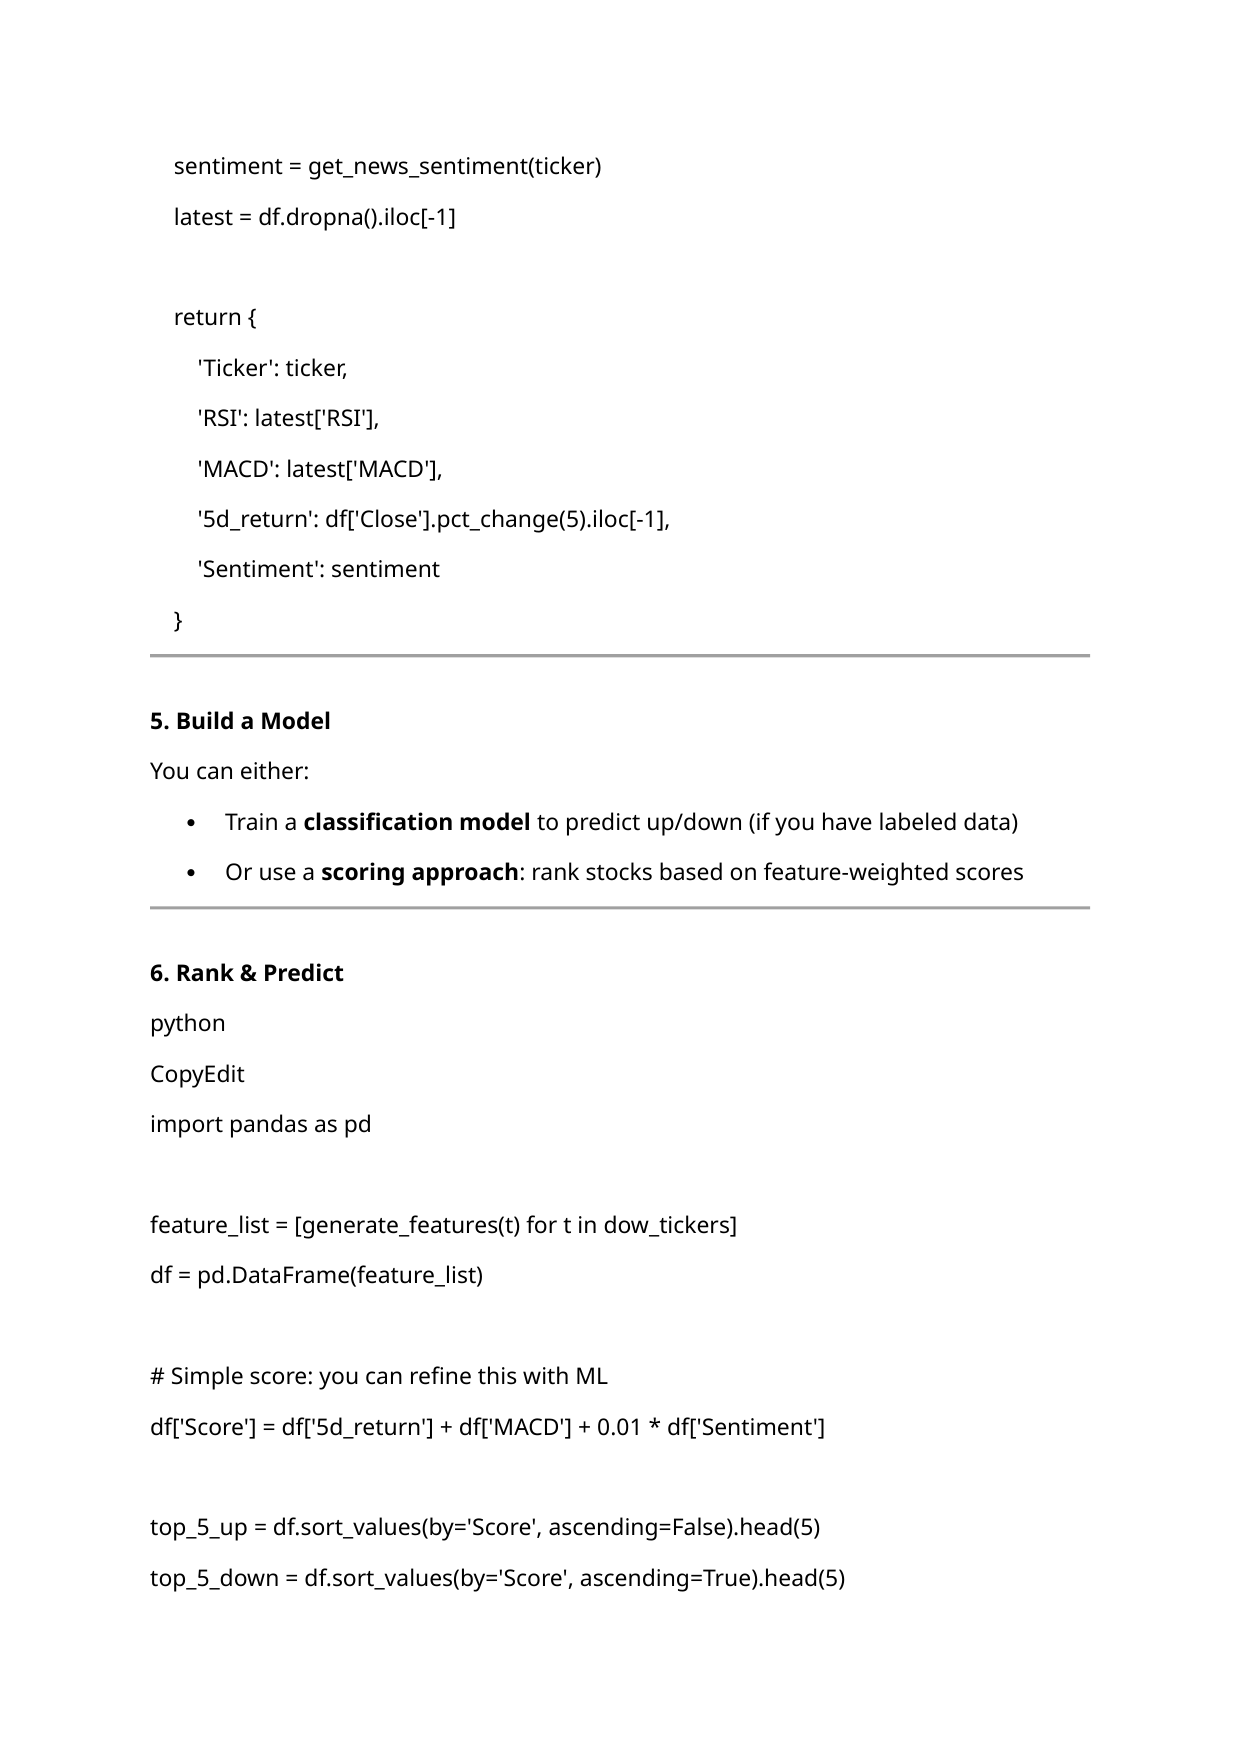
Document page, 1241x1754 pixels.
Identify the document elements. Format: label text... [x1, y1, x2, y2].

text df['Score'] = df['5d_return'] + df['MACD'] + 0.01 * df['Sentiment'] [150, 1410, 1090, 1442]
text 'RSI': latest['RSI'], [150, 402, 1090, 433]
text df = pd.DataFrame(feature_list) [150, 1259, 1090, 1290]
text 'Sentiment': sentiment [150, 553, 1090, 584]
text latest = df.dropna().iloc[-1] [150, 200, 1090, 232]
text top_5_up = df.sort_values(by='Score', ascending=False).head(5) [150, 1511, 1090, 1542]
text CopyEdit [150, 1057, 1090, 1089]
text 6. Rank & Predict [150, 957, 1090, 988]
text sentiment = get_news_sentiment(ticker) [150, 150, 1090, 181]
text # Simple score: you can refine this with ML [150, 1360, 1090, 1391]
text return { [150, 301, 1090, 332]
list Or use a scoring approach: rank stocks based on feature-weighted scores [187, 856, 1090, 887]
text feature_list = [generate_features(t) for t in dow_tickers] [150, 1209, 1090, 1240]
list Train a classification model to predict up/down (if you have labeled data) [187, 805, 1090, 837]
text import pandas as pd [150, 1108, 1090, 1139]
text 5. Build a Model [150, 704, 1090, 736]
text } [150, 604, 1090, 635]
text You can either: [150, 755, 1090, 786]
text python [150, 1007, 1090, 1038]
text 'MACD': latest['MACD'], [150, 452, 1090, 484]
text top_5_down = df.sort_values(by='Score', ascending=True).head(5) [150, 1562, 1090, 1593]
text '5d_return': df['Close'].pct_change(5).iloc[-1], [150, 503, 1090, 534]
text 'Ticker': ticker, [150, 352, 1090, 383]
